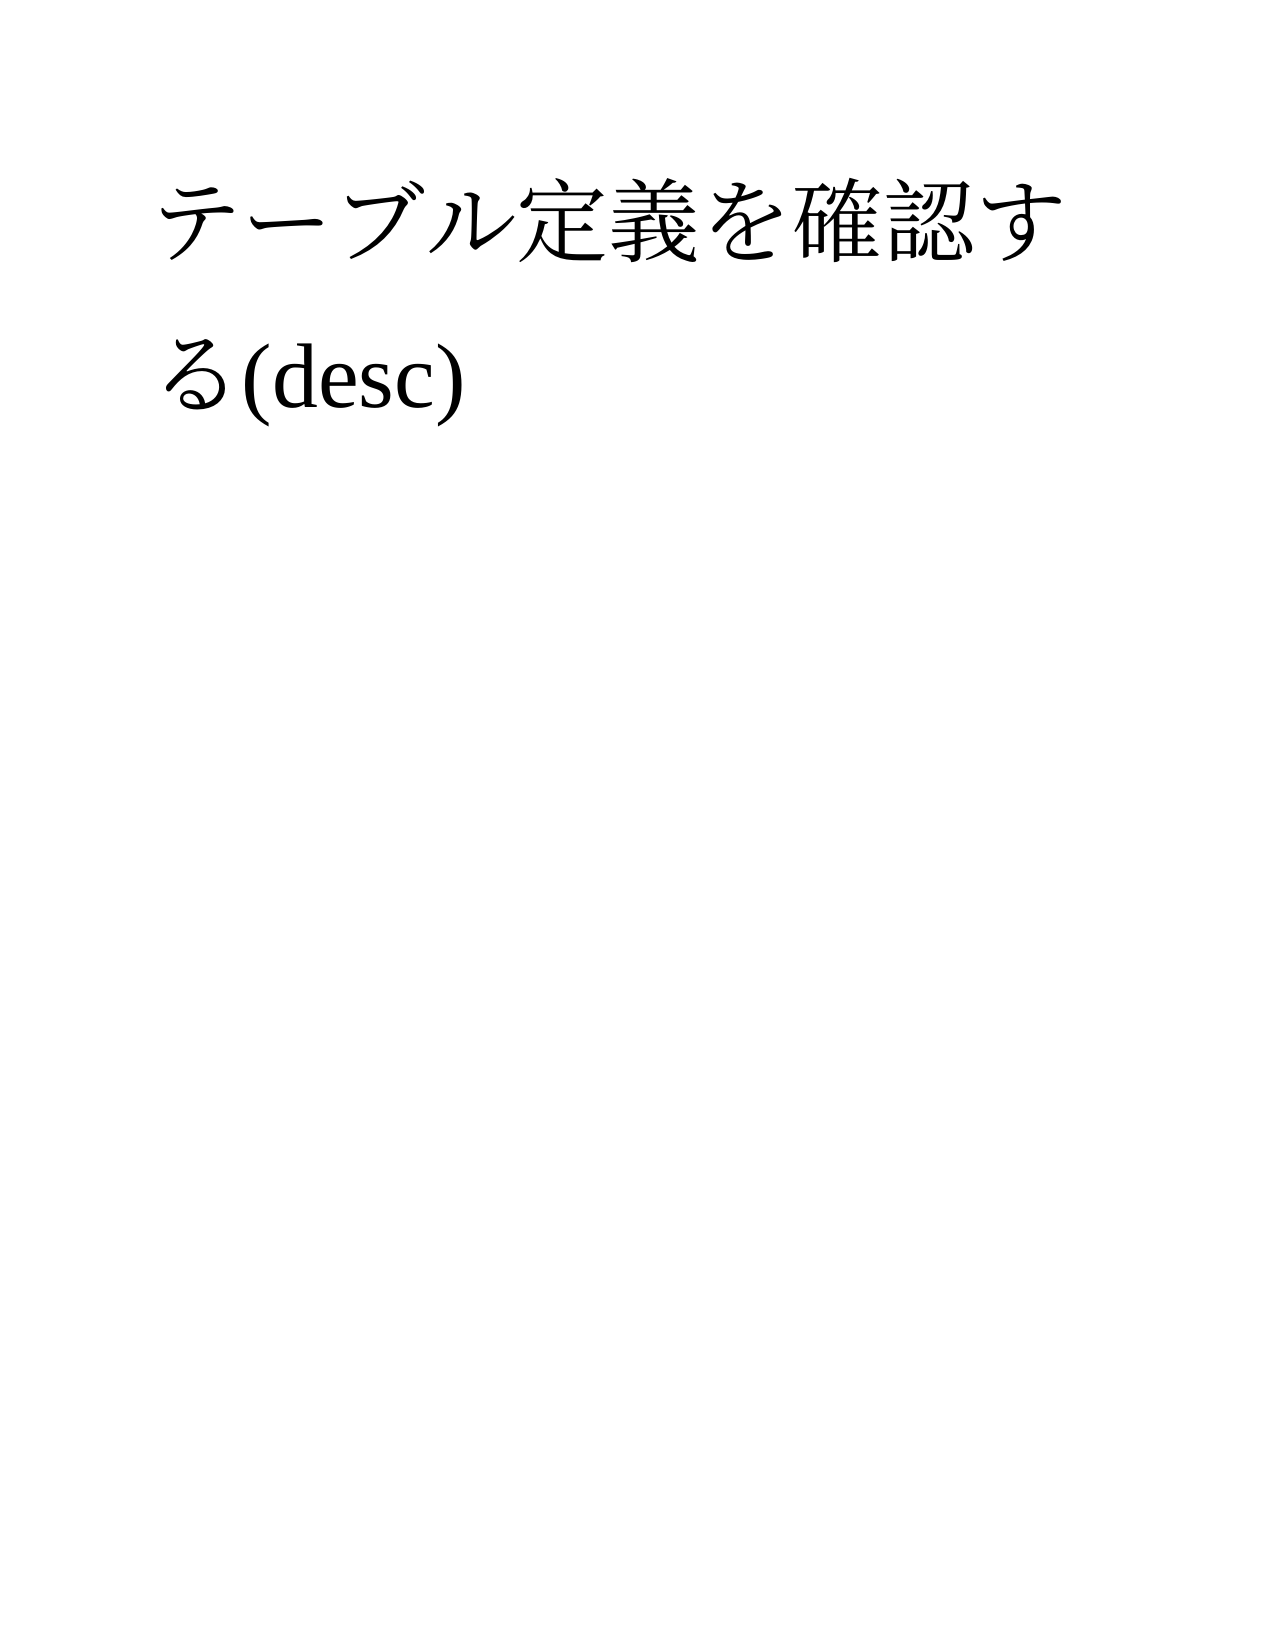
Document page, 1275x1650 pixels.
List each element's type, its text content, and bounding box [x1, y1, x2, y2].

text テーブル定義を確認する(desc) [150, 150, 1125, 433]
